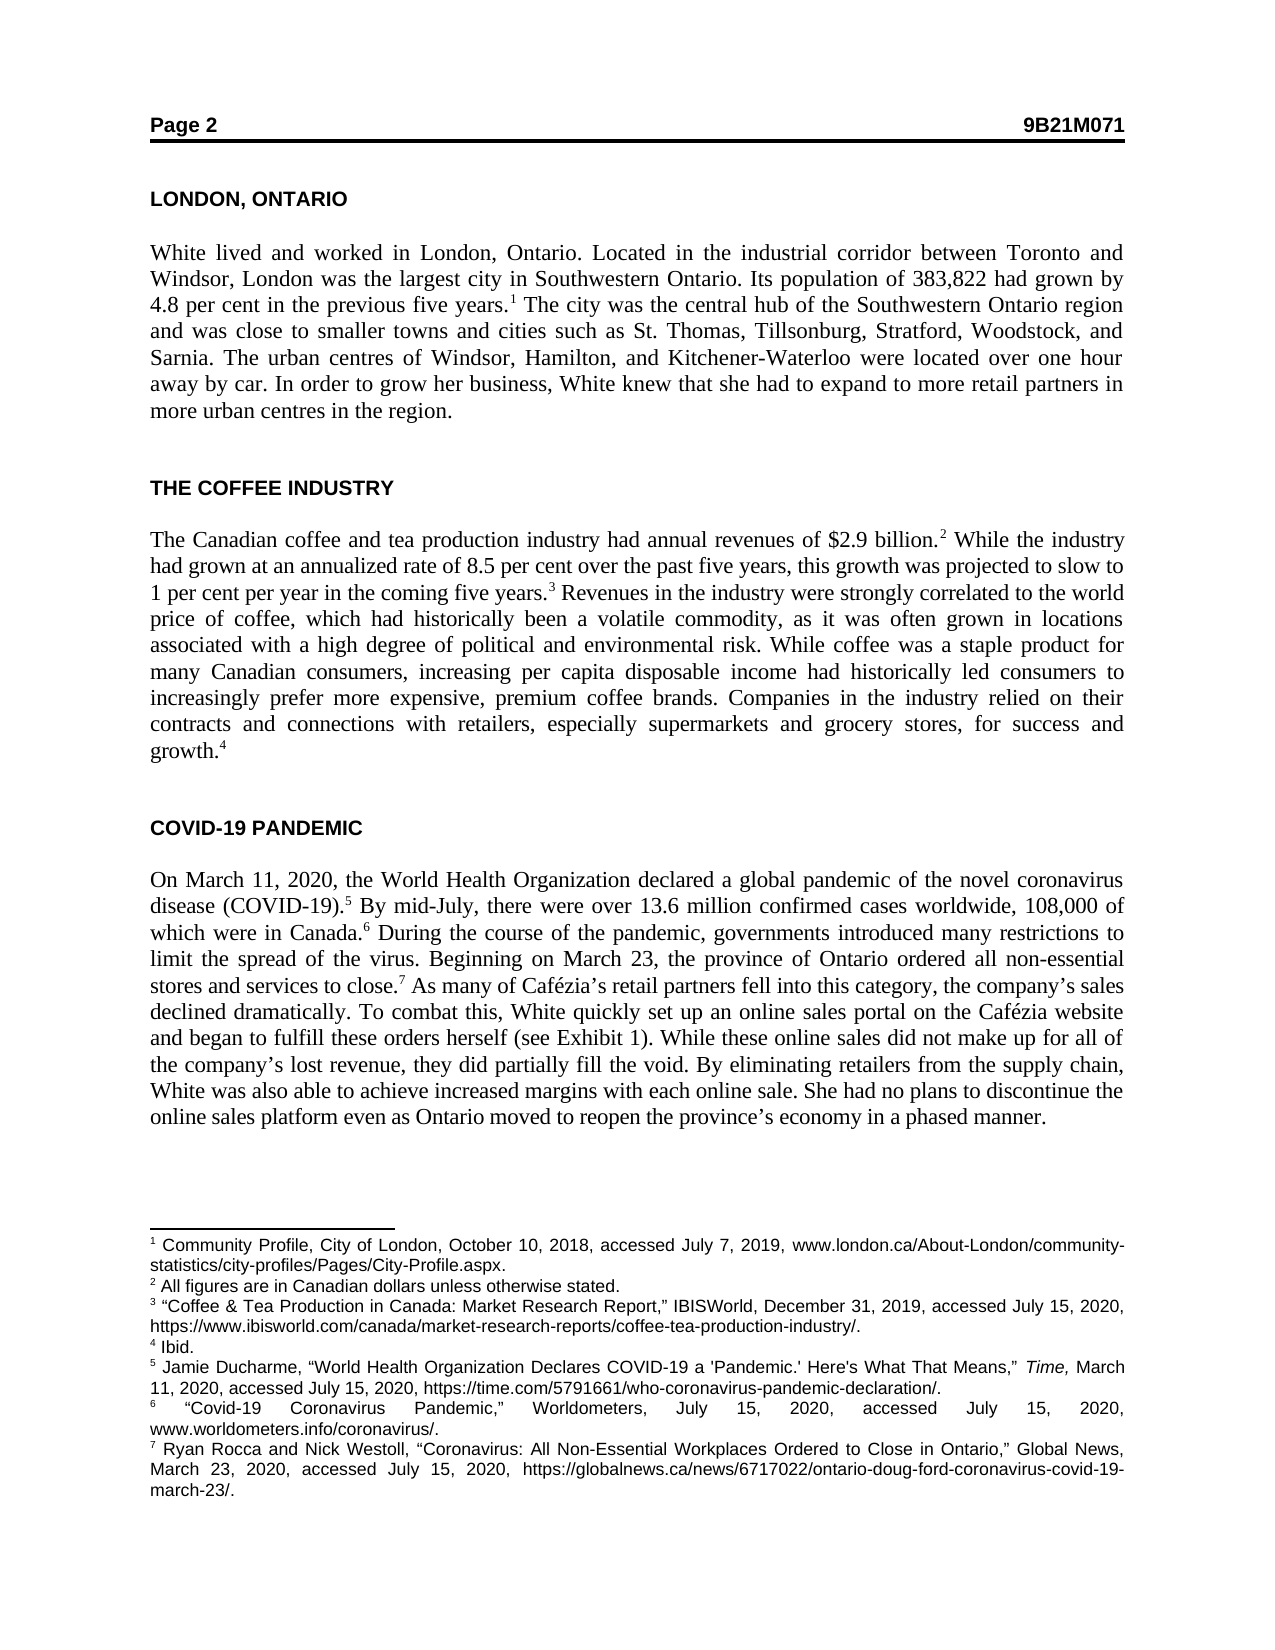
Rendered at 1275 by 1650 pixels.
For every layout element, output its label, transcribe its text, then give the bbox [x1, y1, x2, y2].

text On March 11, 2020, the World Health Organization declared a global pandemic of the novel coronavirus disease (COVID-19). By mid-July, there were over 13.6 million confirmed cases worldwide, 108,000 of which were in Canada. During the course of the pandemic, governments introduced many restrictions to limit the spread of the virus. Beginning on March 23, the province of Ontario ordered all non-essential stores and services to close. As many of Cafézia’s retail partners fell into this category, the company’s sales declined dramatically. To combat this, White quickly set up an online sales portal on the Cafézia website and began to fulfill these orders herself (see Exhibit 1). While these online sales did not make up for all of the company’s lost revenue, they did partially fill the void. By eliminating retailers from the supply chain, White was also able to achieve increased margins with each online sale. She had no plans to discontinue the online sales platform even as Ontario moved to reopen the province’s economy in a phased manner. [150, 866, 1125, 1130]
text COVID-19 PANDEMIC [150, 816, 1125, 840]
text The Canadian coffee and tea production industry had annual revenues of $2.9 billion. While the industry had grown at an annualized rate of 8.5 per cent over the past five years, this growth was projected to slow to 1 per cent per year in the coming five years. Revenues in the industry were strongly correlated to the world price of coffee, which had historically been a volatile commodity, as it was often grown in locations associated with a high degree of political and environmental risk. While coffee was a staple product for many Canadian consumers, increasing per capita disposable income had historically led consumers to increasingly prefer more expensive, premium coffee brands. Companies in the industry relied on their contracts and connections with retailers, especially supermarkets and grocery stores, for success and growth. [150, 526, 1125, 763]
text THE COFFEE INDUSTRY [150, 476, 1125, 500]
text White lived and worked in London, Ontario. Located in the industrial corridor between Toronto and Windsor, London was the largest city in Southwestern Ontario. Its population of 383,822 had grown by 4.8 per cent in the previous five years. The city was the central hub of the Southwestern Ontario region and was close to smaller towns and cities such as St. Thomas, Tillsonburg, Stratford, Woodstock, and Sarnia. The urban centres of Windsor, Hamilton, and Kitchener-Waterloo were located over one hour away by car. In order to grow her business, White knew that she had to expand to more retail partners in more urban centres in the region. [150, 238, 1125, 423]
text LONDON, ONTARIO [150, 186, 1125, 210]
